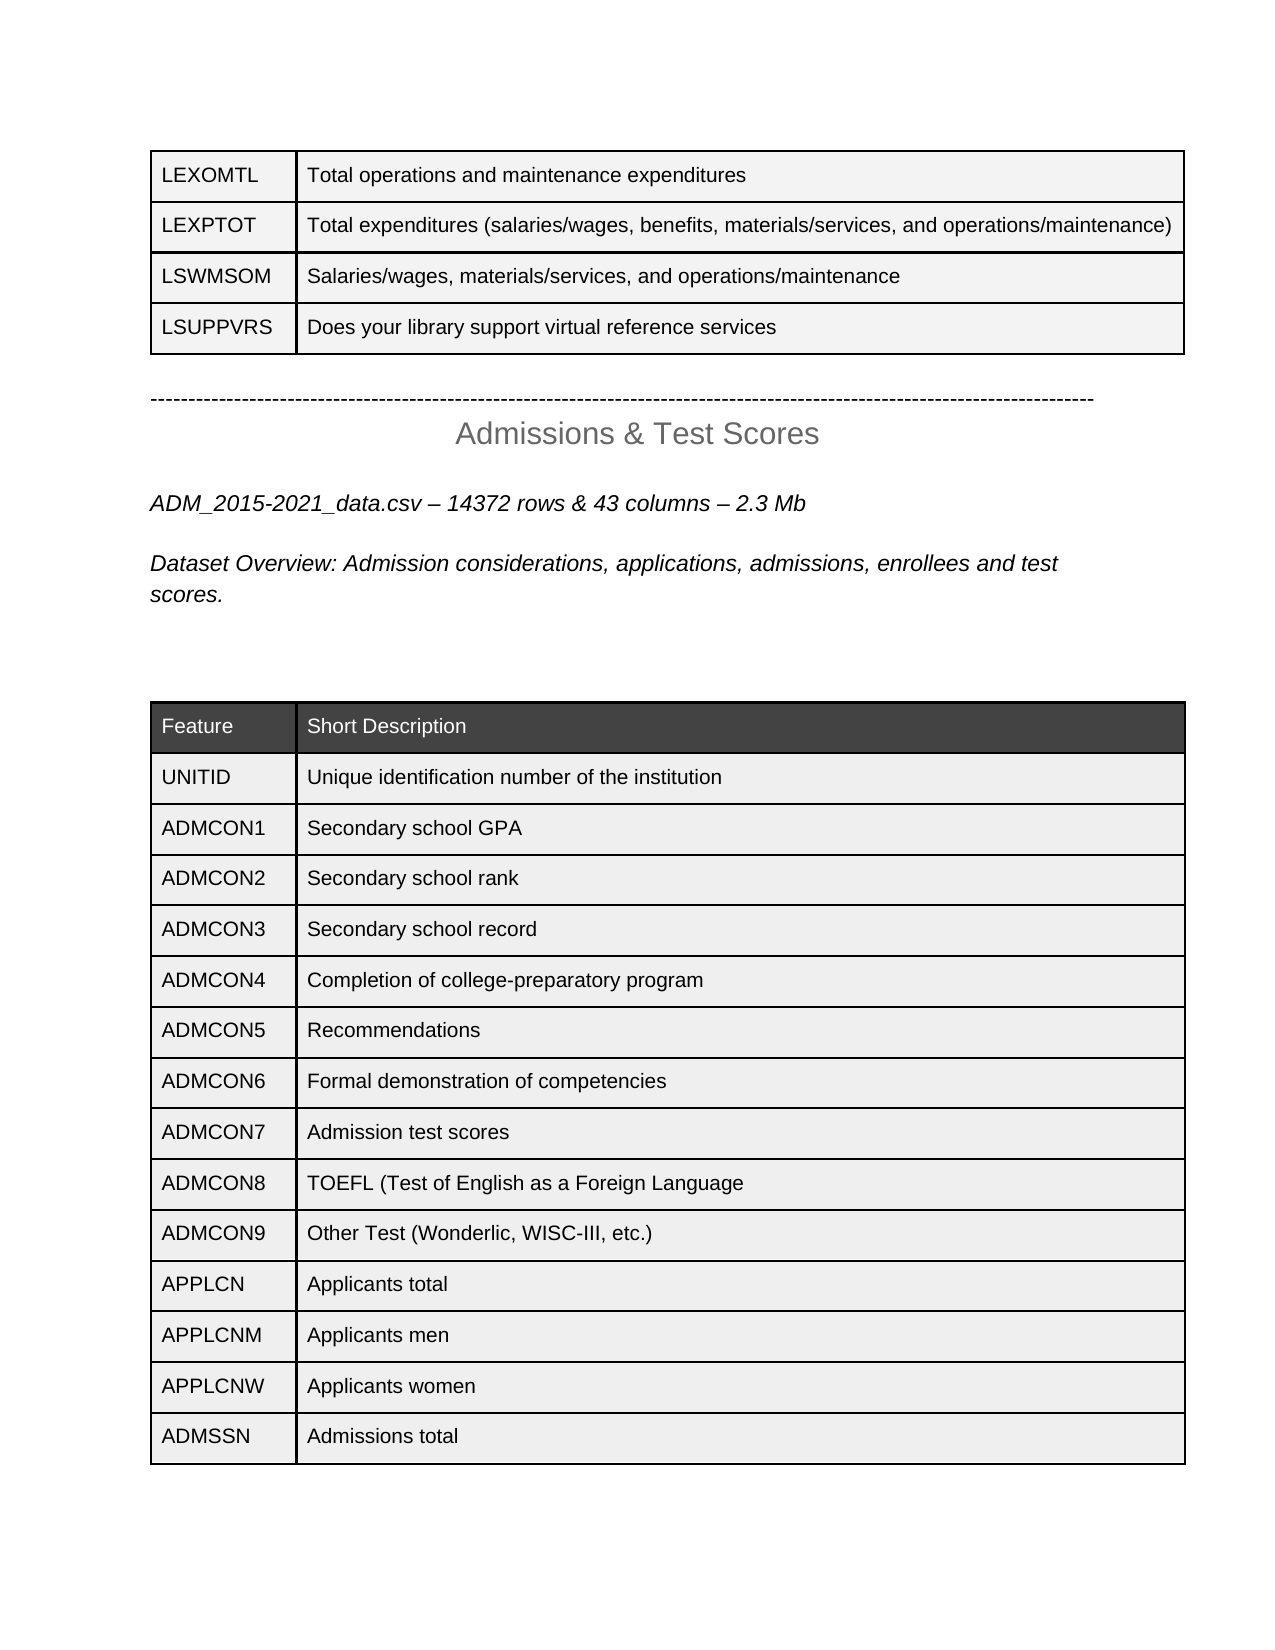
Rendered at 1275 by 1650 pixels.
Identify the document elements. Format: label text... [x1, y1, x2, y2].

table_cell Secondary school record [298, 906, 1184, 955]
table_cell Formal demonstration of competencies [298, 1059, 1184, 1107]
table_cell Secondary school GPA [298, 805, 1184, 854]
text Dataset Overview: Admission considerations, applications, admissions, enrollees and test scores. [150, 550, 1125, 607]
table_cell ADMCON1 [152, 805, 295, 854]
table_cell APPLCNM [152, 1312, 295, 1361]
table_cell APPLCNW [152, 1363, 295, 1412]
table_cell ADMCON8 [152, 1160, 295, 1209]
table_cell Total expenditures (salaries/wages, benefits, materials/services, and operations/maintenance) [298, 203, 1183, 251]
table_cell APPLCN [152, 1262, 295, 1310]
table_header Short Description [298, 704, 1184, 752]
table_cell Unique identification number of the institution [298, 754, 1184, 803]
table_cell ADMCON4 [152, 957, 295, 1006]
table_cell ADMCON2 [152, 856, 295, 904]
table_cell Recommendations [298, 1008, 1184, 1057]
table_cell ADMCON5 [152, 1008, 295, 1057]
table_cell ADMCON3 [152, 906, 295, 955]
table_cell ADMSSN [152, 1414, 295, 1462]
table_cell Salaries/wages, materials/services, and operations/maintenance [298, 254, 1183, 302]
table_cell Admission test scores [298, 1109, 1184, 1158]
table_cell Applicants total [298, 1262, 1184, 1310]
table_cell Admissions total [298, 1414, 1184, 1462]
table_cell ADMCON7 [152, 1109, 295, 1158]
table_cell Completion of college-preparatory program [298, 957, 1184, 1006]
table_cell Applicants women [298, 1363, 1184, 1412]
table_cell LEXOMTL [152, 152, 295, 201]
table_cell LSWMSOM [152, 254, 295, 302]
table_cell Does your library support virtual reference services [298, 304, 1183, 353]
table_cell Total operations and maintenance expenditures [298, 152, 1183, 201]
table_cell Applicants men [298, 1312, 1184, 1361]
text ADM_2015-2021_data.csv – 14372 rows & 43 columns – 2.3 Mb [150, 490, 1125, 516]
table_cell Other Test (Wonderlic, WISC-III, etc.) [298, 1211, 1184, 1259]
table_cell LSUPPVRS [152, 304, 295, 353]
table_cell TOEFL (Test of English as a Foreign Language [298, 1160, 1184, 1209]
table_cell Secondary school rank [298, 856, 1184, 904]
table_cell ADMCON6 [152, 1059, 295, 1107]
subtitle Admissions & Test Scores [150, 415, 1125, 451]
text ---------------------------------------------------------------------------------------------------------------------------- [150, 385, 1125, 412]
table_header Feature [152, 704, 295, 752]
table_cell UNITID [152, 754, 295, 803]
table_cell LEXPTOT [152, 203, 295, 251]
table_cell ADMCON9 [152, 1211, 295, 1259]
